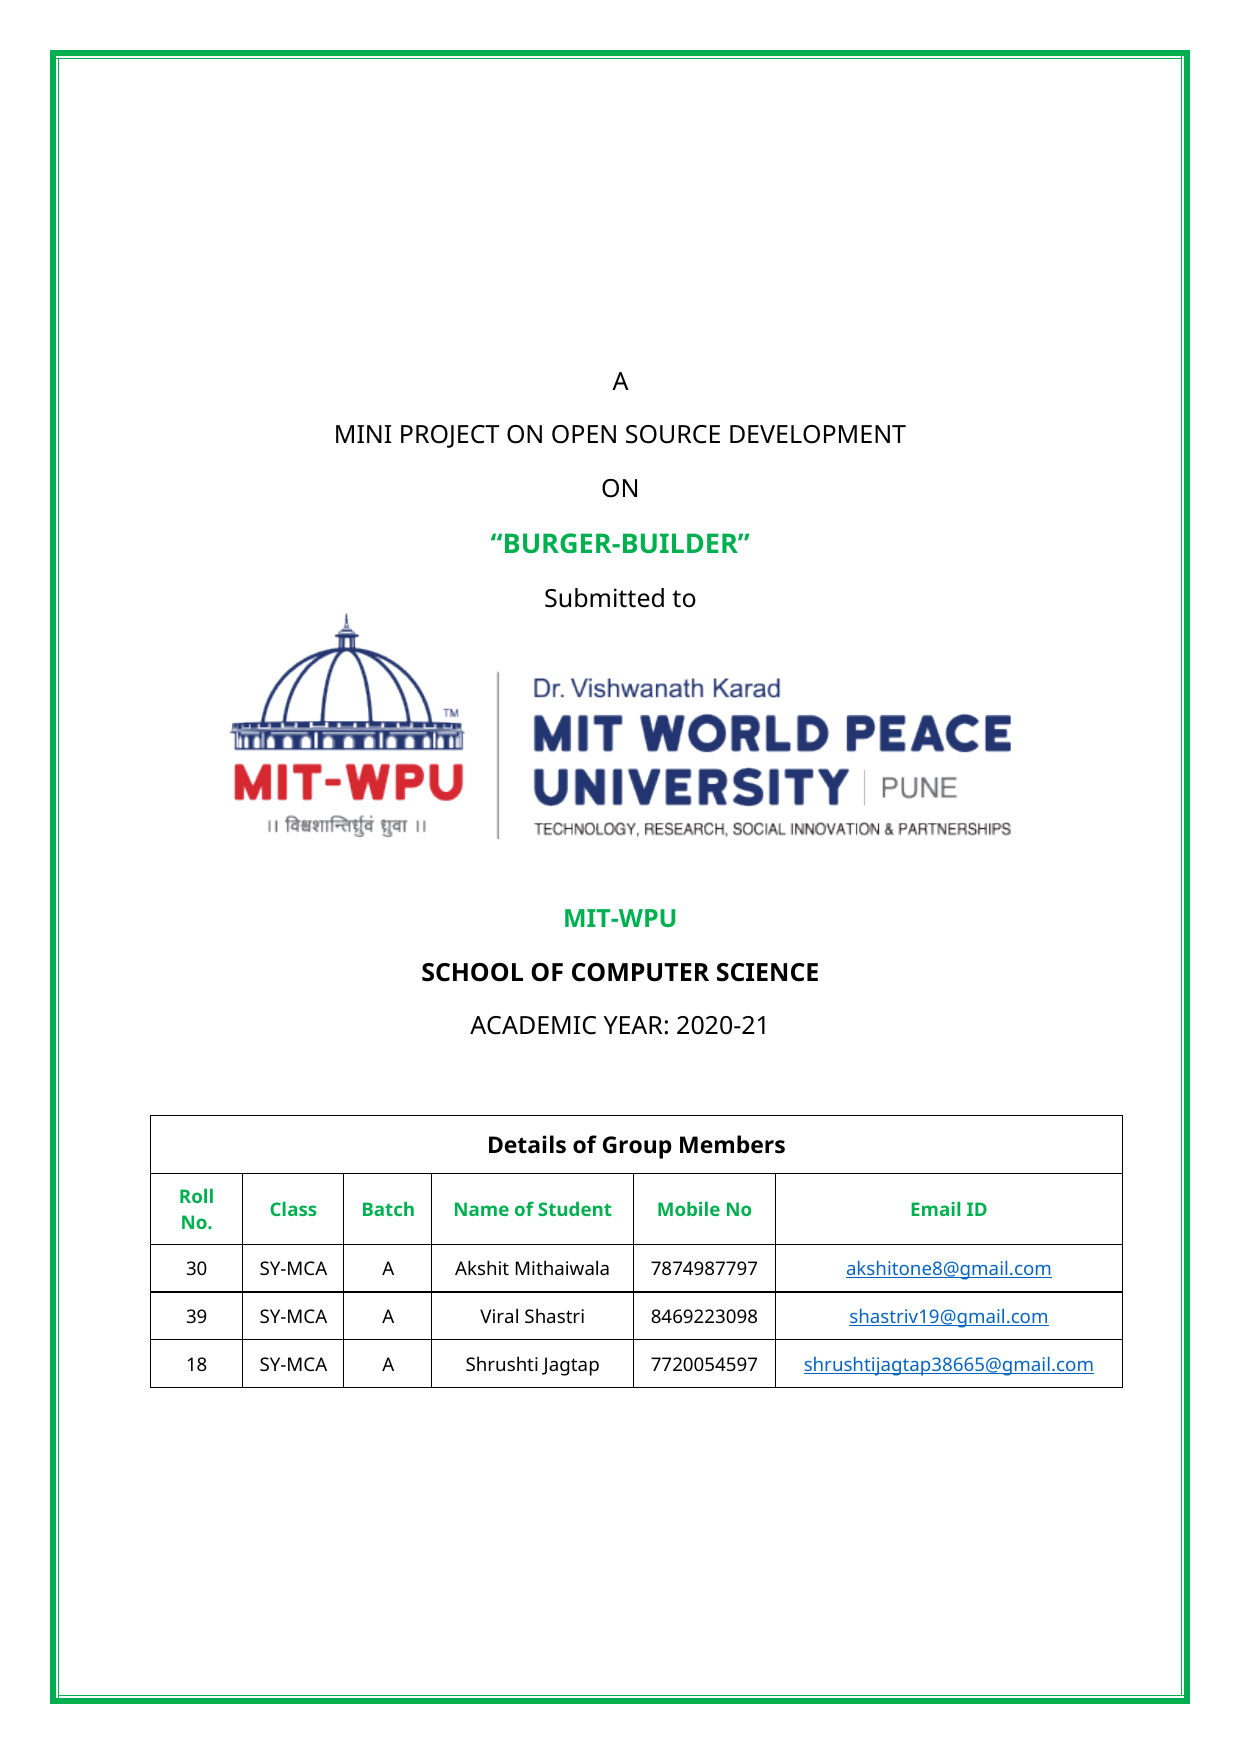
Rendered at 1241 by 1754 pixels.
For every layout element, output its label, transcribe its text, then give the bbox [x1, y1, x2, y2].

table_cell 7720054597 [634, 1340, 775, 1387]
text “BURGER-BUILDER” [150, 524, 1090, 561]
table_cell 30 [151, 1245, 242, 1291]
text MINI PROJECT ON OPEN SOURCE DEVELOPMENT [150, 417, 1090, 451]
text ACADEMIC YEAR: 2020-21 [150, 1008, 1090, 1042]
table_cell Class [243, 1174, 343, 1244]
table_cell 8469223098 [634, 1293, 775, 1339]
table_cell A [344, 1245, 431, 1291]
table_cell akshitone8@gmail.com [776, 1245, 1122, 1291]
table_cell shastriv19@gmail.com [776, 1293, 1122, 1339]
table_cell A [344, 1293, 431, 1339]
text Submitted to [150, 581, 1090, 614]
picture [229, 614, 1011, 839]
table_cell SY-MCA [243, 1293, 343, 1339]
table_cell Roll No. [151, 1174, 242, 1244]
table_cell Viral Shastri [432, 1293, 633, 1339]
table_cell 39 [151, 1293, 242, 1339]
table_cell Akshit Mithaiwala [432, 1245, 633, 1291]
table_cell Email ID [776, 1174, 1122, 1244]
table_cell Shrushti Jagtap [432, 1340, 633, 1387]
text MIT-WPU [150, 901, 1090, 935]
table_cell 7874987797 [634, 1245, 775, 1291]
table_cell shrushtijagtap38665@gmail.com [776, 1340, 1122, 1387]
text SCHOOL OF COMPUTER SCIENCE [150, 954, 1090, 989]
text ON [150, 471, 1090, 505]
table_cell SY-MCA [243, 1340, 343, 1387]
table_cell Mobile No [634, 1174, 775, 1244]
table_header Details of Group Members [151, 1116, 1122, 1173]
table_cell Name of Student [432, 1174, 633, 1244]
text A [150, 364, 1090, 398]
table_cell Batch [344, 1174, 431, 1244]
table_cell A [344, 1340, 431, 1387]
table_cell SY-MCA [243, 1245, 343, 1291]
table_cell 18 [151, 1340, 242, 1387]
